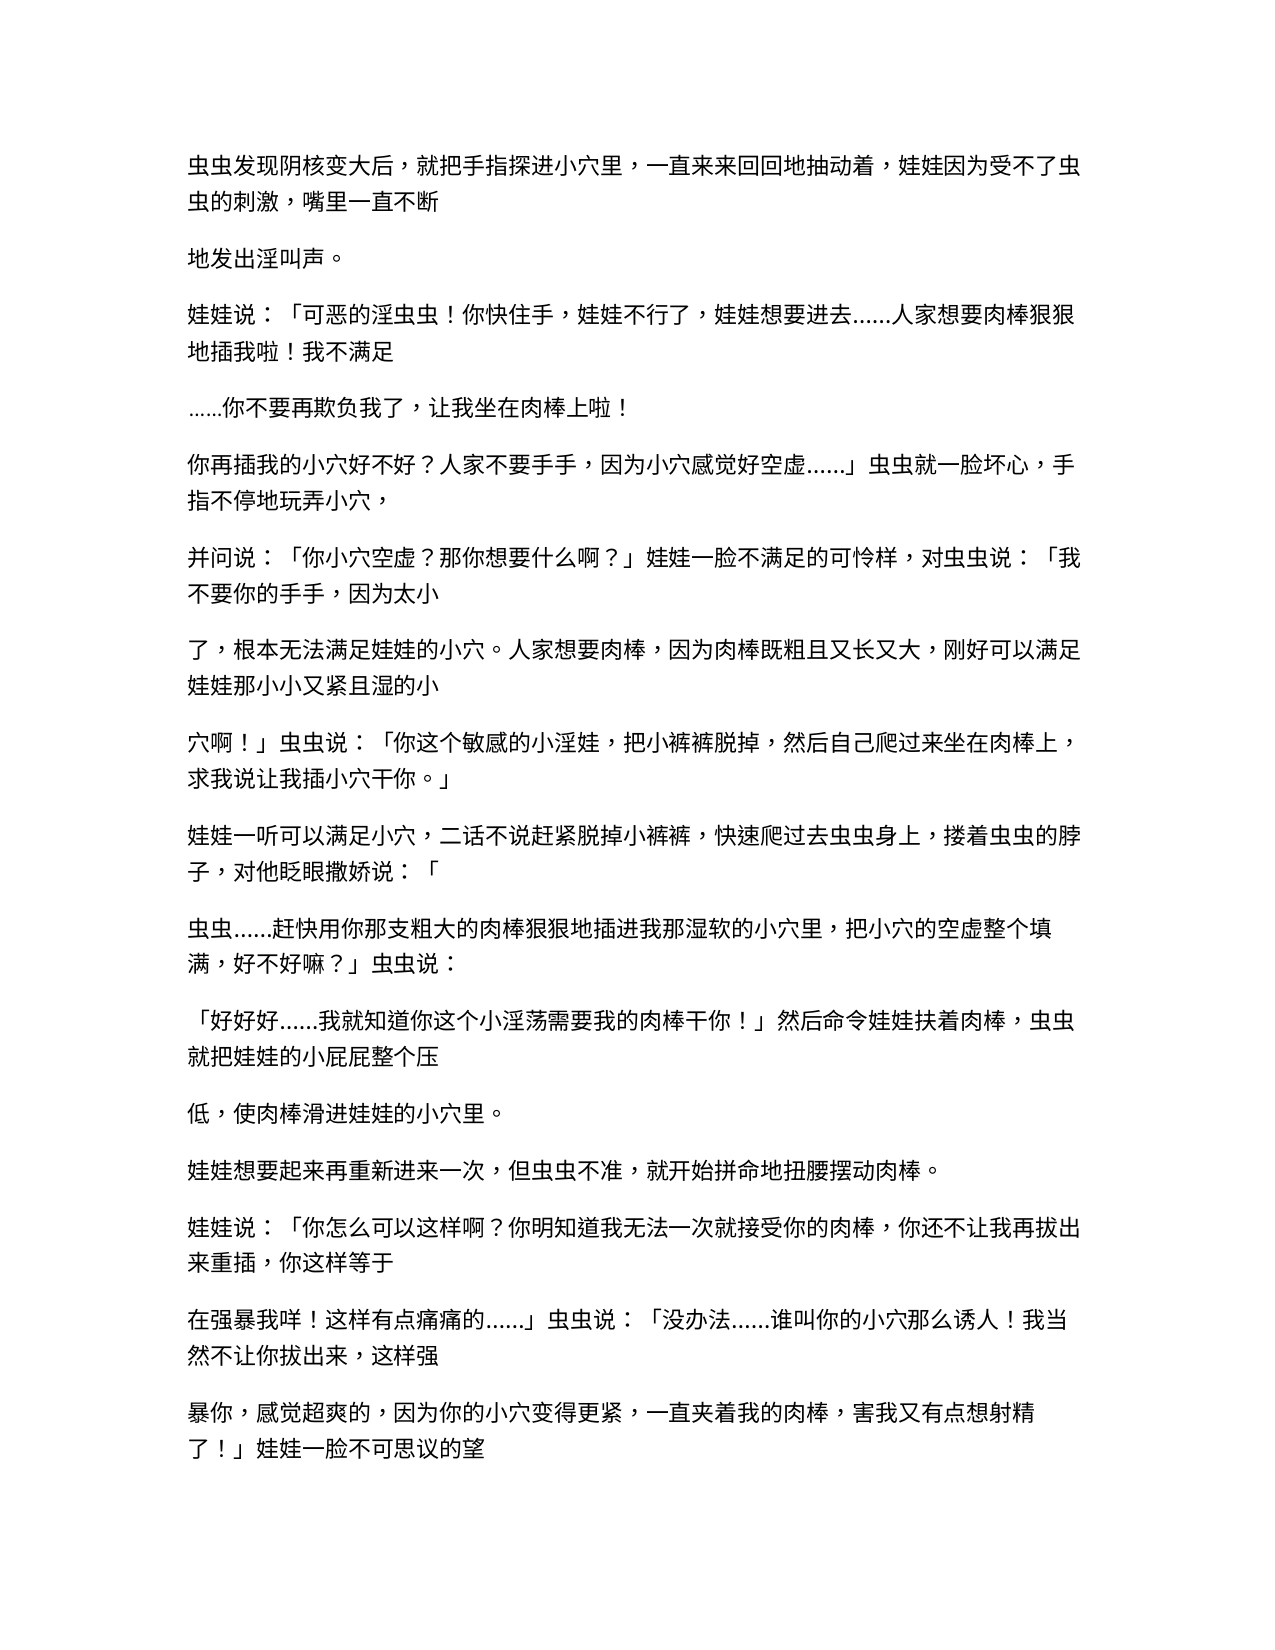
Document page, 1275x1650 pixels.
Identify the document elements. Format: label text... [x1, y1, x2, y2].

text 你再插我的小穴好不好？人家不要手手，因为小穴感觉好空虚……」虫虫就一脸坏心，手指不停地玩弄小穴， [187, 449, 1087, 516]
text 娃娃想要起来再重新进来一次，但虫虫不准，就开始拼命地扭腰摆动肉棒。 [187, 1155, 1087, 1186]
text 在强暴我咩！这样有点痛痛的……」虫虫说：「没办法……谁叫你的小穴那么诱人！我当然不让你拔出来，这样强 [187, 1304, 1087, 1371]
text 娃娃说：「你怎么可以这样啊？你明知道我无法一次就接受你的肉棒，你还不让我再拔出来重插，你这样等于 [187, 1211, 1087, 1279]
text 「好好好……我就知道你这个小淫荡需要我的肉棒干你！」然后命令娃娃扶着肉棒，虫虫就把娃娃的小屁屁整个压 [187, 1005, 1087, 1072]
text 虫虫……赶快用你那支粗大的肉棒狠狠地插进我那湿软的小穴里，把小穴的空虚整个填满，好不好嘛？」虫虫说： [187, 912, 1087, 980]
text 虫虫发现阴核变大后，就把手指探进小穴里，一直来来回回地抽动着，娃娃因为受不了虫虫的刺激，嘴里一直不断 [187, 150, 1087, 217]
text 暴你，感觉超爽的，因为你的小穴变得更紧，一直夹着我的肉棒，害我又有点想射精了！」娃娃一脸不可思议的望 [187, 1397, 1087, 1464]
text 地发出淫叫声。 [187, 243, 1087, 274]
text 并问说：「你小穴空虚？那你想要什么啊？」娃娃一脸不满足的可怜样，对虫虫说：「我不要你的手手，因为太小 [187, 542, 1087, 609]
text 低，使肉棒滑进娃娃的小穴里。 [187, 1098, 1087, 1129]
text 娃娃说：「可恶的淫虫虫！你快住手，娃娃不行了，娃娃想要进去……人家想要肉棒狠狠地插我啦！我不满足 [187, 299, 1087, 367]
text 穴啊！」虫虫说：「你这个敏感的小淫娃，把小裤裤脱掉，然后自己爬过来坐在肉棒上，求我说让我插小穴干你。」 [187, 727, 1087, 794]
text 娃娃一听可以满足小穴，二话不说赶紧脱掉小裤裤，快速爬过去虫虫身上，搂着虫虫的脖子，对他眨眼撒娇说：「 [187, 820, 1087, 887]
text 了，根本无法满足娃娃的小穴。人家想要肉棒，因为肉棒既粗且又长又大，刚好可以满足娃娃那小小又紧且湿的小 [187, 634, 1087, 702]
text ……你不要再欺负我了，让我坐在肉棒上啦！ [187, 392, 1087, 423]
